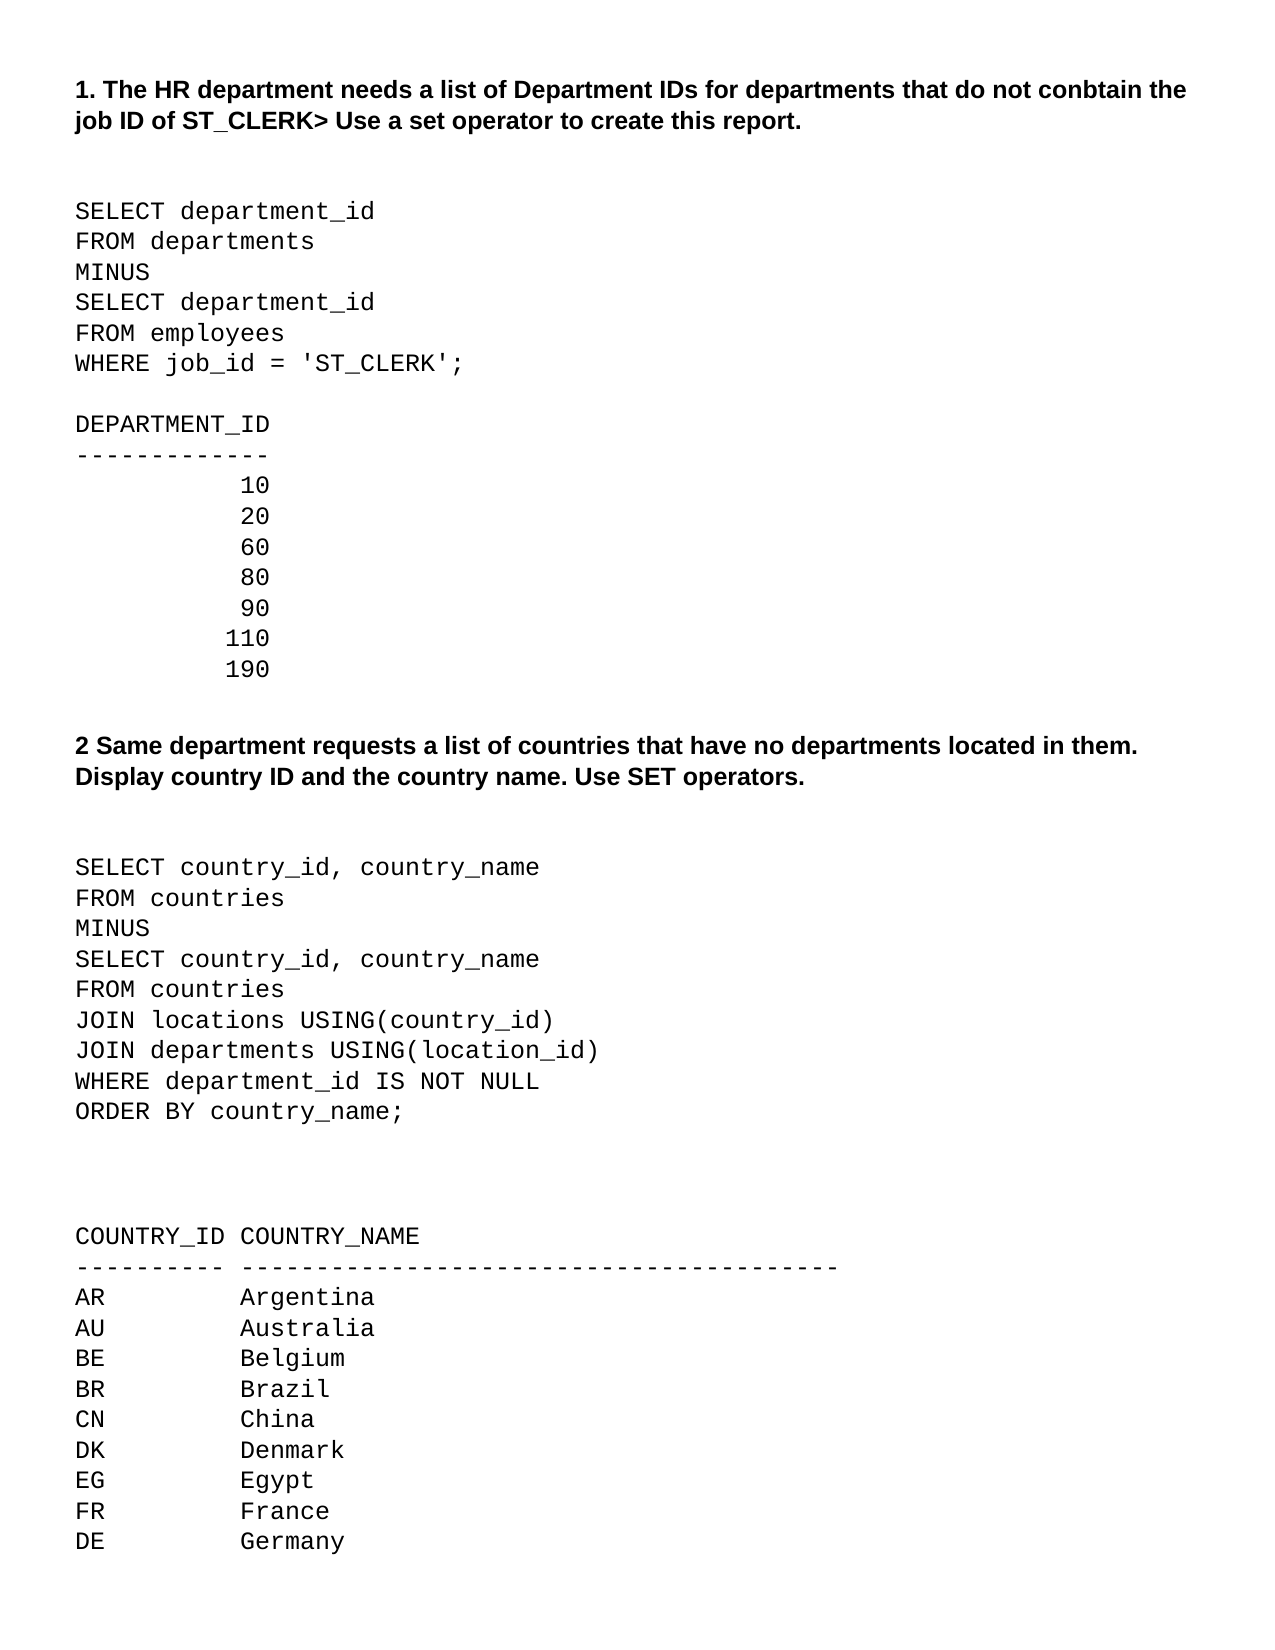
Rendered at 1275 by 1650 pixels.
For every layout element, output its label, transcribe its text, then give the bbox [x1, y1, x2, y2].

text CN China [75, 1407, 1200, 1435]
text FROM countries [75, 977, 1200, 1005]
text SELECT country_id, country_name [75, 854, 1200, 883]
text SELECT department_id [75, 290, 1200, 318]
text FROM employees [75, 320, 1200, 349]
text WHERE department_id IS NOT NULL [75, 1068, 1200, 1097]
text FR France [75, 1498, 1200, 1527]
text JOIN departments USING(location_id) [75, 1038, 1200, 1066]
text BE Belgium [75, 1346, 1200, 1374]
text FROM departments [75, 229, 1200, 257]
text WHERE job_id = 'ST_CLERK'; [75, 351, 1200, 379]
text BR Brazil [75, 1376, 1200, 1404]
text ------------- [75, 442, 1200, 471]
text 60 [75, 534, 1200, 562]
text DEPARTMENT_ID [75, 412, 1200, 440]
text AU Australia [75, 1315, 1200, 1343]
text ORDER BY country_name; [75, 1099, 1200, 1127]
text COUNTRY_ID COUNTRY_NAME [75, 1224, 1200, 1252]
text 2 Same department requests a list of countries that have no departments located in them. Display country ID and the country name. Use SET operators. [75, 731, 1200, 791]
text SELECT country_id, country_name [75, 946, 1200, 974]
text MINUS [75, 259, 1200, 288]
text ---------- ---------------------------------------- [75, 1254, 1200, 1282]
text DK Denmark [75, 1437, 1200, 1466]
text 80 [75, 564, 1200, 593]
text FROM countries [75, 885, 1200, 913]
text 1. The HR department needs a list of Department IDs for departments that do not conbtain the job ID of ST_CLERK> Use a set operator to create this report. [75, 75, 1200, 135]
text SELECT department_id [75, 198, 1200, 227]
text 190 [75, 656, 1200, 684]
text DE Germany [75, 1529, 1200, 1557]
text JOIN locations USING(country_id) [75, 1007, 1200, 1036]
text MINUS [75, 916, 1200, 944]
text 90 [75, 595, 1200, 623]
text 110 [75, 626, 1200, 654]
text 20 [75, 503, 1200, 532]
text EG Egypt [75, 1468, 1200, 1496]
text AR Argentina [75, 1285, 1200, 1313]
text 10 [75, 473, 1200, 501]
